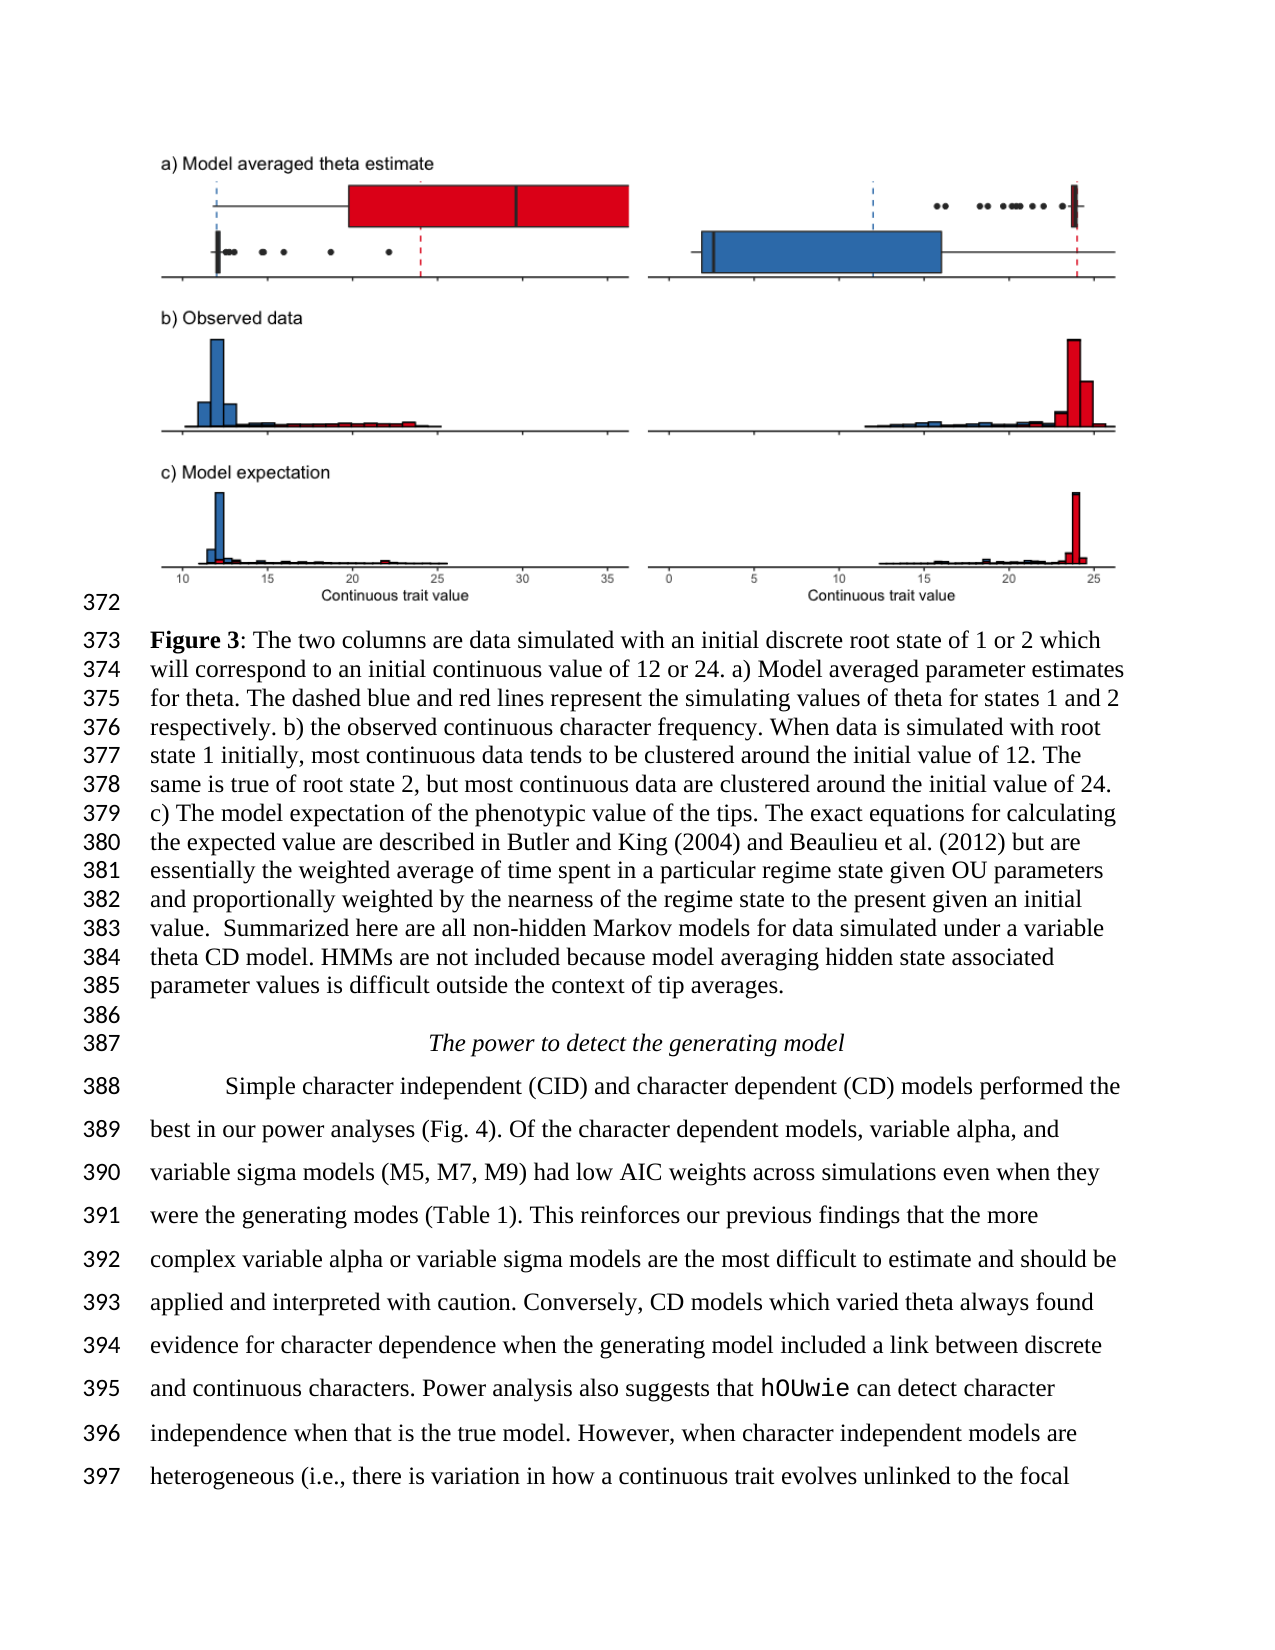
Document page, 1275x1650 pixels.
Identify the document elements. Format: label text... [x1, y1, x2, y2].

picture [150, 150, 1123, 611]
text Figure 3: The two columns are data simulated with an initial discrete root state of 1 or 2 which will correspond to an initial continuous value of 12 or 24. a) Model averaged parameter estimates for theta. The dashed blue and red lines represent the simulating values of theta for states 1 and 2 respectively. b) the observed continuous character frequency. When data is simulated with root state 1 initially, most continuous data tends to be clustered around the initial value of 12. The same is true of root state 2, but most continuous data are clustered around the initial value of 24. c) The model expectation of the phenotypic value of the tips. The exact equations for calculating the expected value are described in Butler and King (2004) and Beaulieu et al. (2012) but are essentially the weighted average of time spent in a particular regime state given OU parameters and proportionally weighted by the nearness of the regime state to the present given an initial value. Summarized here are all non-hidden Markov models for data simulated under a variable theta CD model. HMMs are not included because model averaging hidden state associated parameter values is difficult outside the context of tip averages. [150, 626, 1125, 999]
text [150, 1071, 1125, 1490]
text The power to detect the generating model [150, 1028, 1125, 1057]
